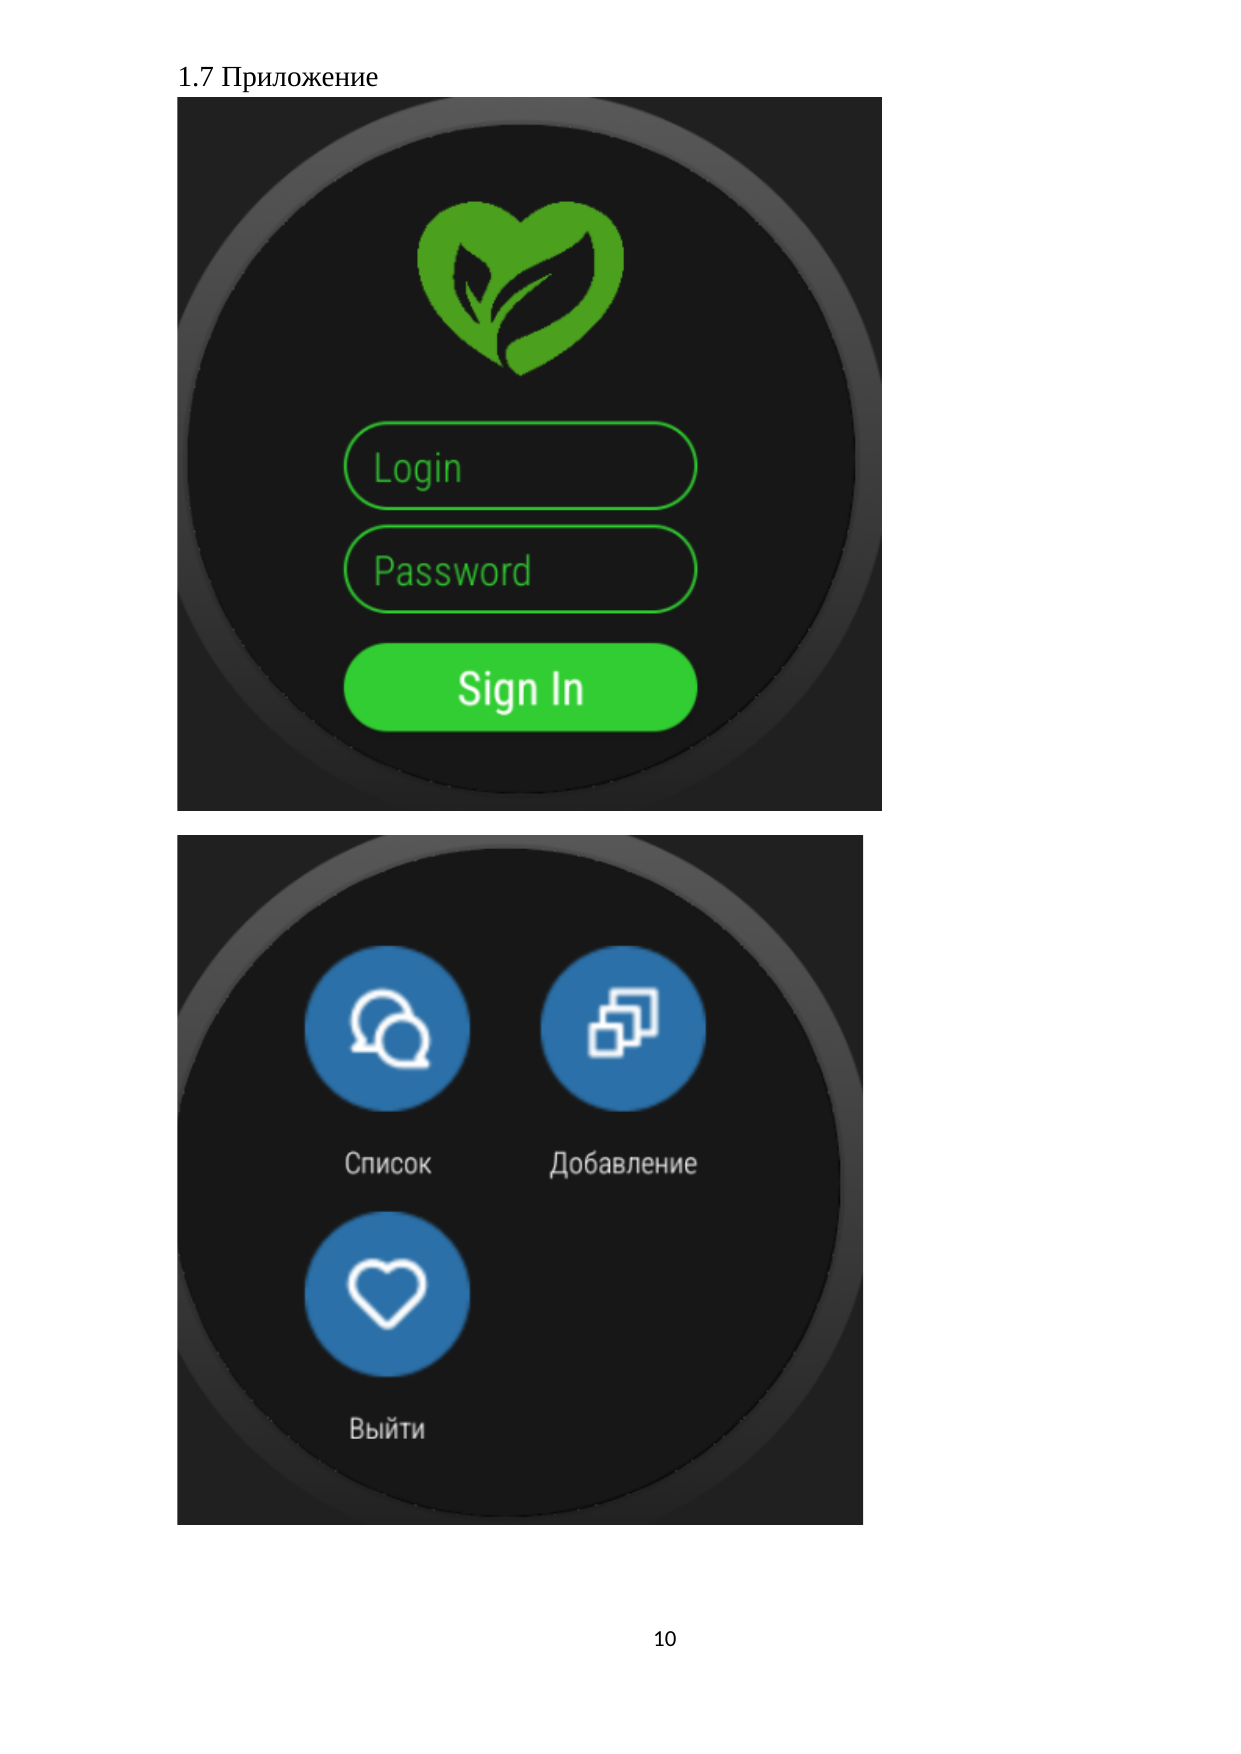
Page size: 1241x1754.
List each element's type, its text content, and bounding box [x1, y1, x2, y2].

picture [177, 97, 882, 811]
picture [177, 835, 864, 1525]
subtitle 1.7 Приложение [177, 59, 1152, 93]
